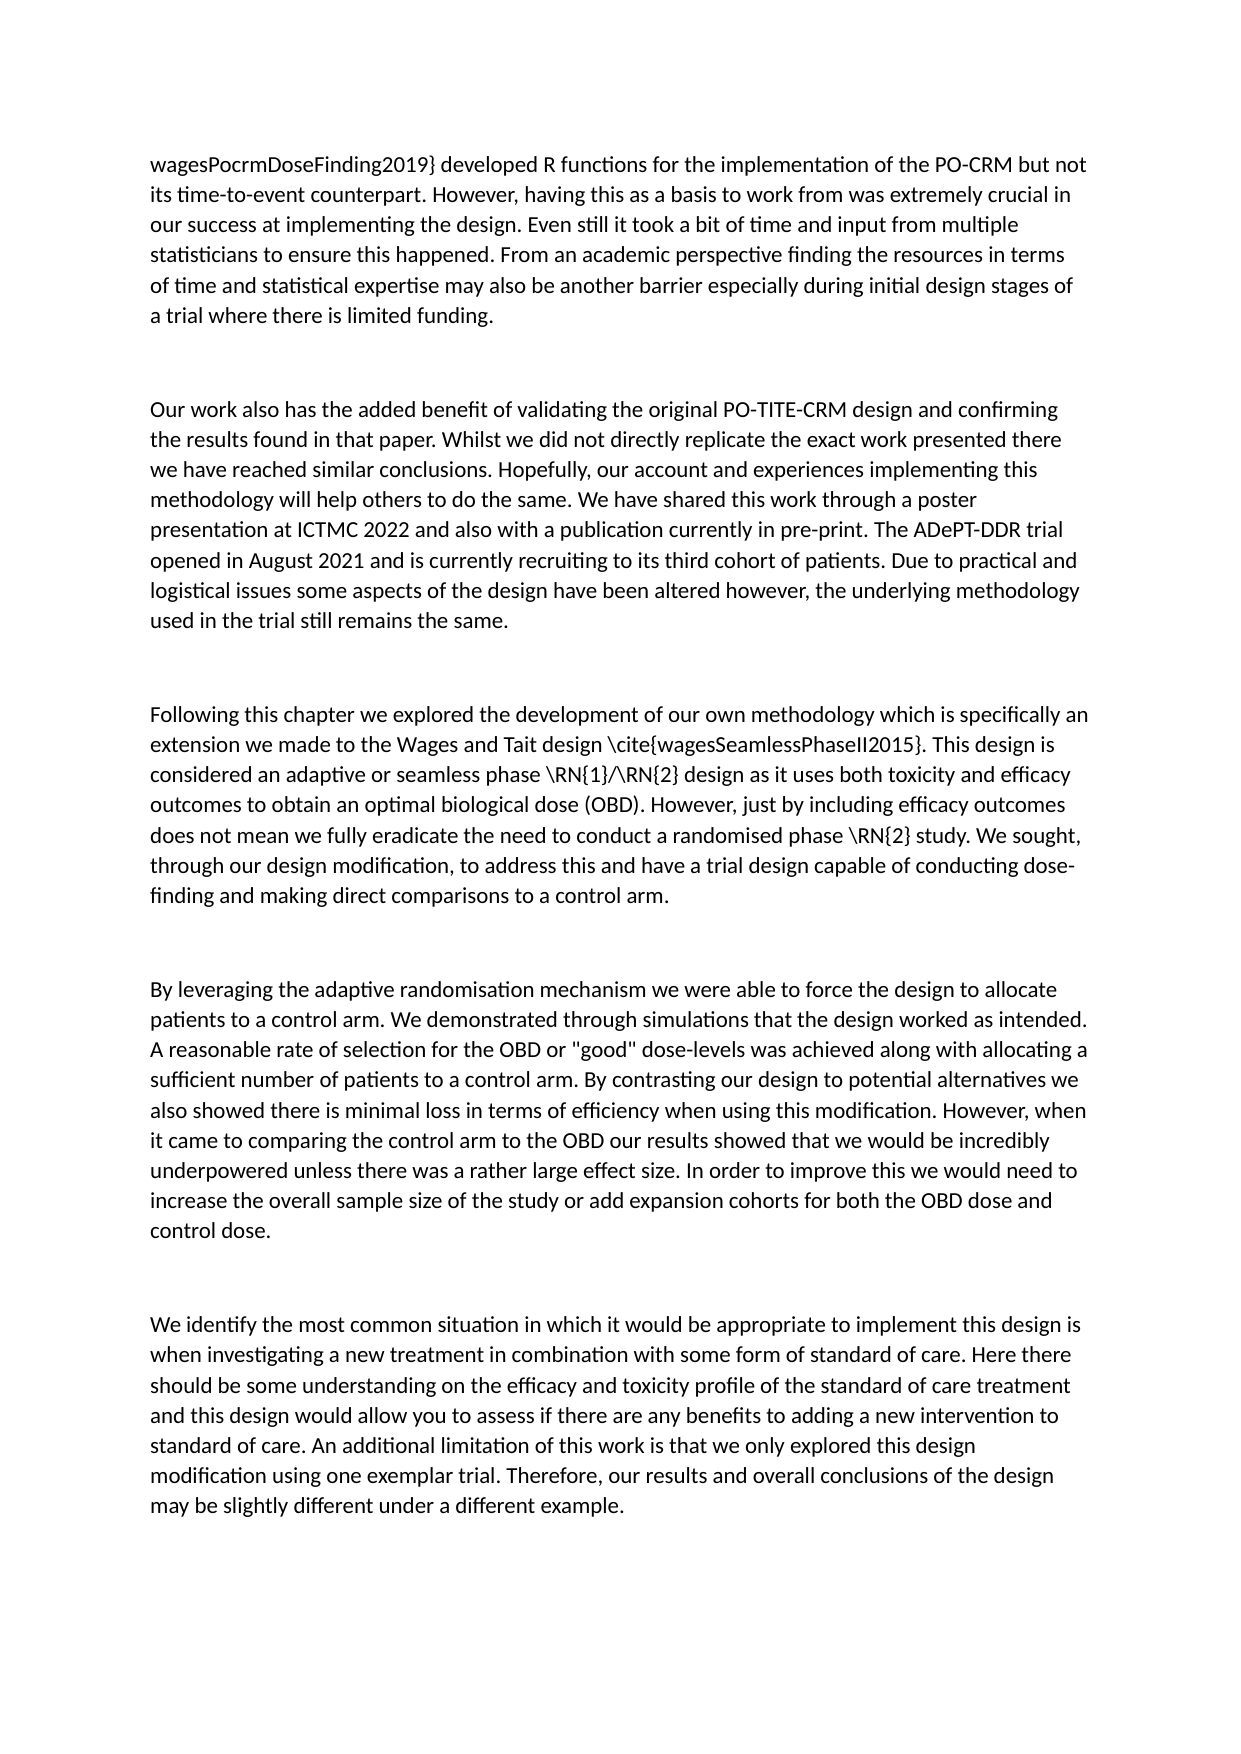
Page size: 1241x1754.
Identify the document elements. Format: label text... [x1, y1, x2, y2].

text Our work also has the added benefit of validating the original PO-TITE-CRM design and confirming the results found in that paper. Whilst we did not directly replicate the exact work presented there we have reached similar conclusions. Hopefully, our account and experiences implementing this methodology will help others to do the same. We have shared this work through a poster presentation at ICTMC 2022 and also with a publication currently in pre-print. The ADePT-DDR trial opened in August 2021 and is currently recruiting to its third cohort of patients. Due to practical and logistical issues some aspects of the design have been altered however, the underlying methodology used in the trial still remains the same. [150, 395, 1090, 634]
text By leveraging the adaptive randomisation mechanism we were able to force the design to allocate patients to a control arm. We demonstrated through simulations that the design worked as intended. A reasonable rate of selection for the OBD or "good" dose-levels was achieved along with allocating a sufficient number of patients to a control arm. By contrasting our design to potential alternatives we also showed there is minimal loss in terms of efficiency when using this modification. However, when it came to comparing the control arm to the OBD our results showed that we would be incredibly underpowered unless there was a rather large effect size. In order to improve this we would need to increase the overall sample size of the study or add expansion cohorts for both the OBD dose and control dose. [150, 975, 1090, 1245]
text Following this chapter we explored the development of our own methodology which is specifically an extension we made to the Wages and Tait design \cite{wagesSeamlessPhaseII2015}. This design is considered an adaptive or seamless phase \RN{1}/\RN{2} design as it uses both toxicity and efficacy outcomes to obtain an optimal biological dose (OBD). However, just by including efficacy outcomes does not mean we fully eradicate the need to conduct a randomised phase \RN{2} study. We sought, through our design modification, to address this and have a trial design capable of conducting dose-finding and making direct comparisons to a control arm. [150, 700, 1090, 909]
text We identify the most common situation in which it would be appropriate to implement this design is when investigating a new treatment in combination with some form of standard of care. Here there should be some understanding on the efficacy and toxicity profile of the standard of care treatment and this design would allow you to assess if there are any benefits to adding a new intervention to standard of care. An additional limitation of this work is that we only explored this design modification using one exemplar trial. Therefore, our results and overall conclusions of the design may be slightly different under a different example. [150, 1310, 1090, 1520]
